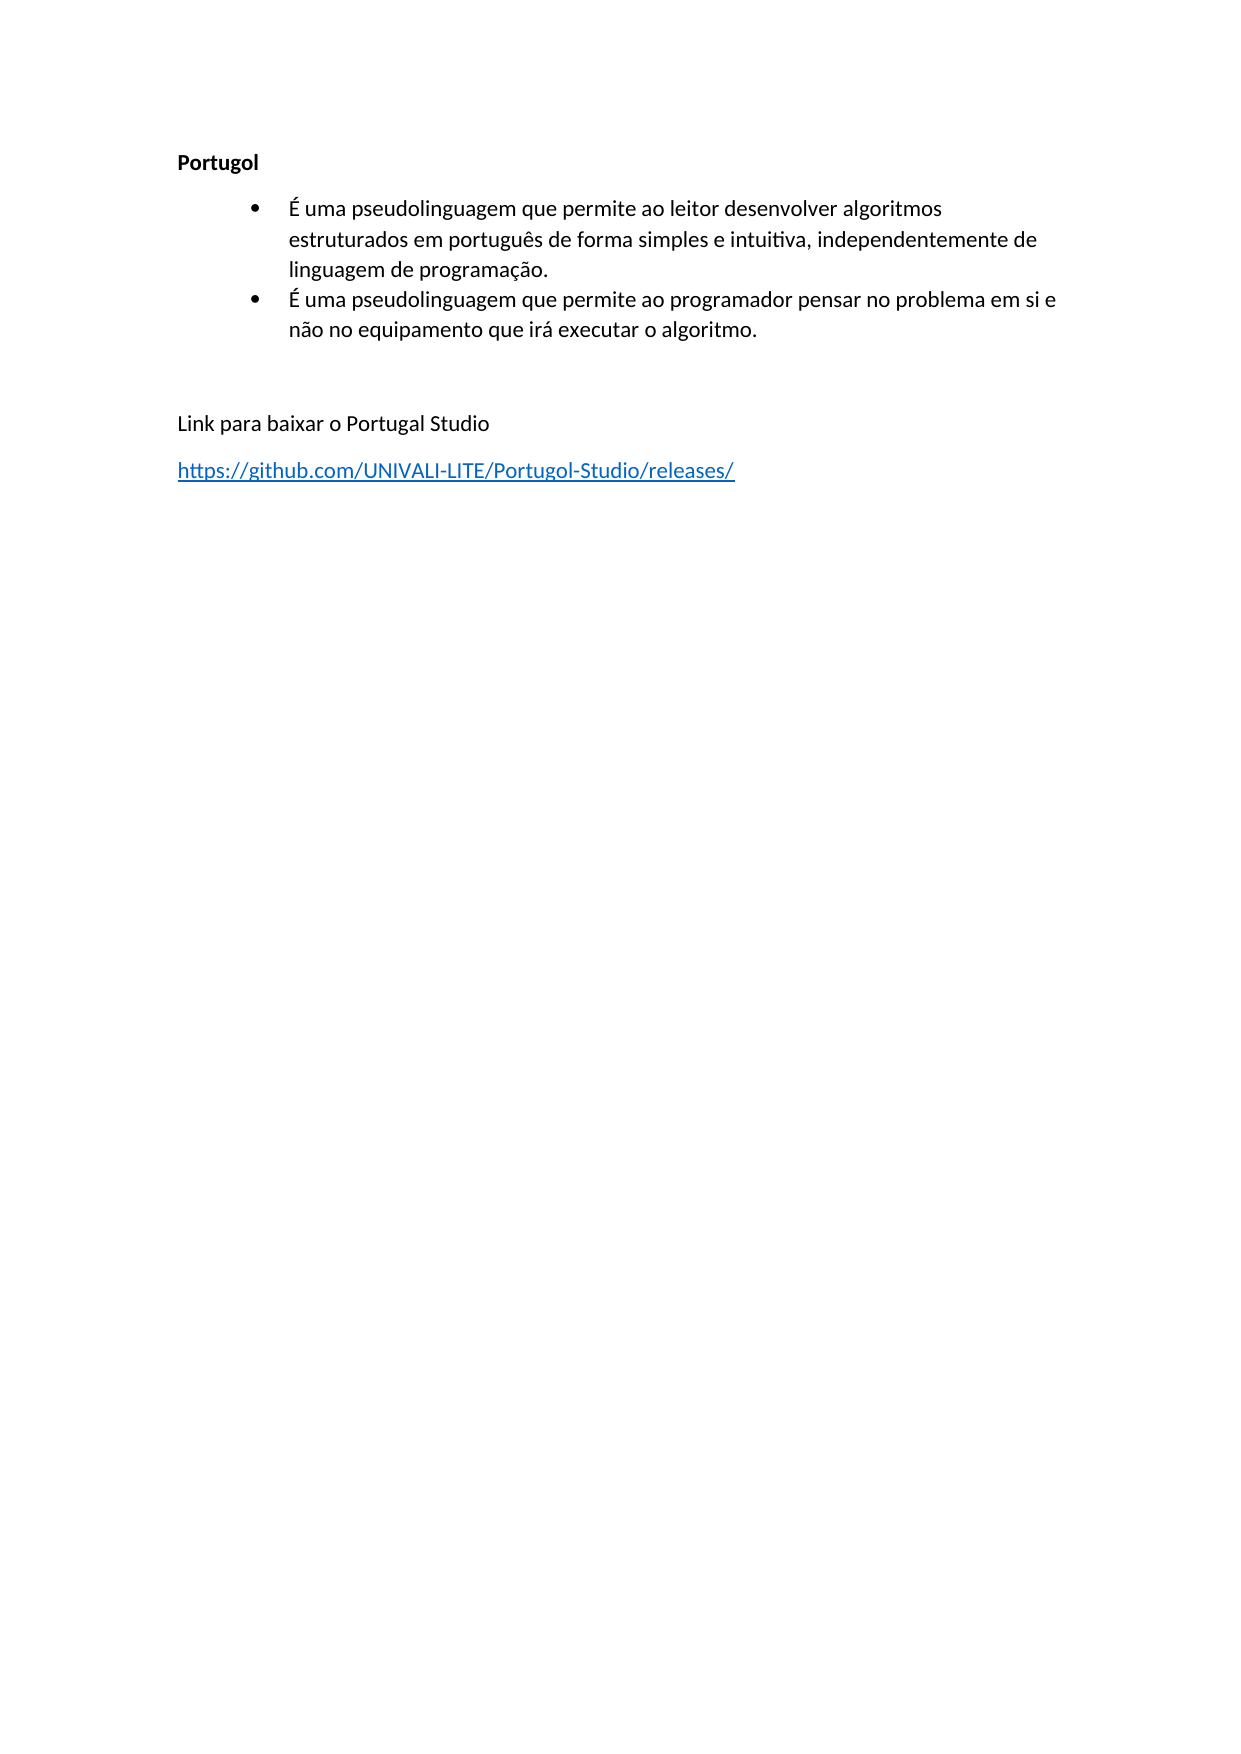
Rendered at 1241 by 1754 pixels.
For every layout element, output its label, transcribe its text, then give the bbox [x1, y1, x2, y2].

list É uma pseudolinguagem que permite ao programador pensar no problema em si e não no equipamento que irá executar o algoritmo. [251, 285, 1063, 343]
text Portugol [177, 148, 1063, 176]
list É uma pseudolinguagem que permite ao leitor desenvolver algoritmos estruturados em português de forma simples e intuitiva, independentemente de linguagem de programação. [251, 194, 1063, 283]
text https://github.com/UNIVALI-LITE/Portugol-Studio/releases/ [177, 456, 1063, 484]
text Link para baixar o Portugal Studio [177, 409, 1063, 437]
